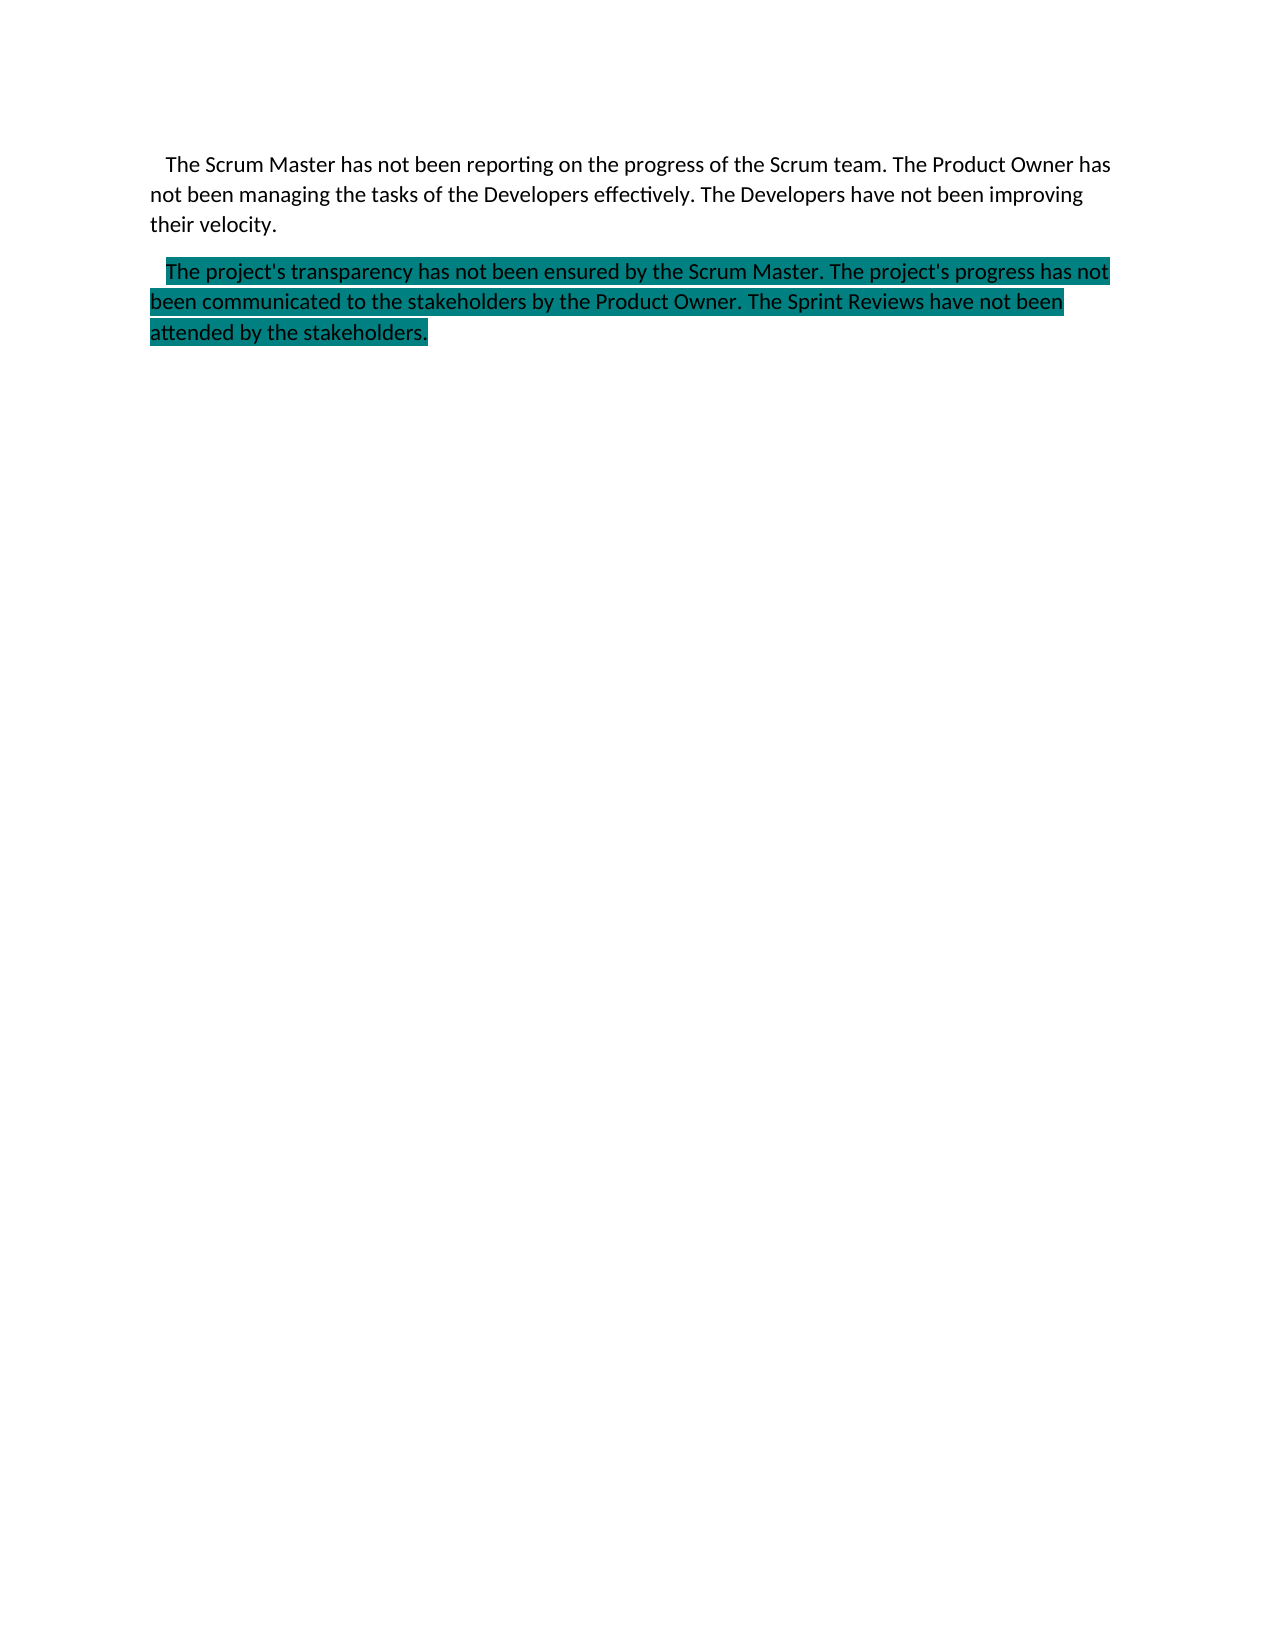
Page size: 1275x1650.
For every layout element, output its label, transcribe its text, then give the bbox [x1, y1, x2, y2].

text The project's transparency has not been ensured by the Scrum Master. The project's progress has not been communicated to the stakeholders by the Product Owner. The Sprint Reviews have not been attended by the stakeholders. [150, 257, 1125, 346]
text The Scrum Master has not been reporting on the progress of the Scrum team. The Product Owner has not been managing the tasks of the Developers effectively. The Developers have not been improving their velocity. [150, 150, 1125, 238]
